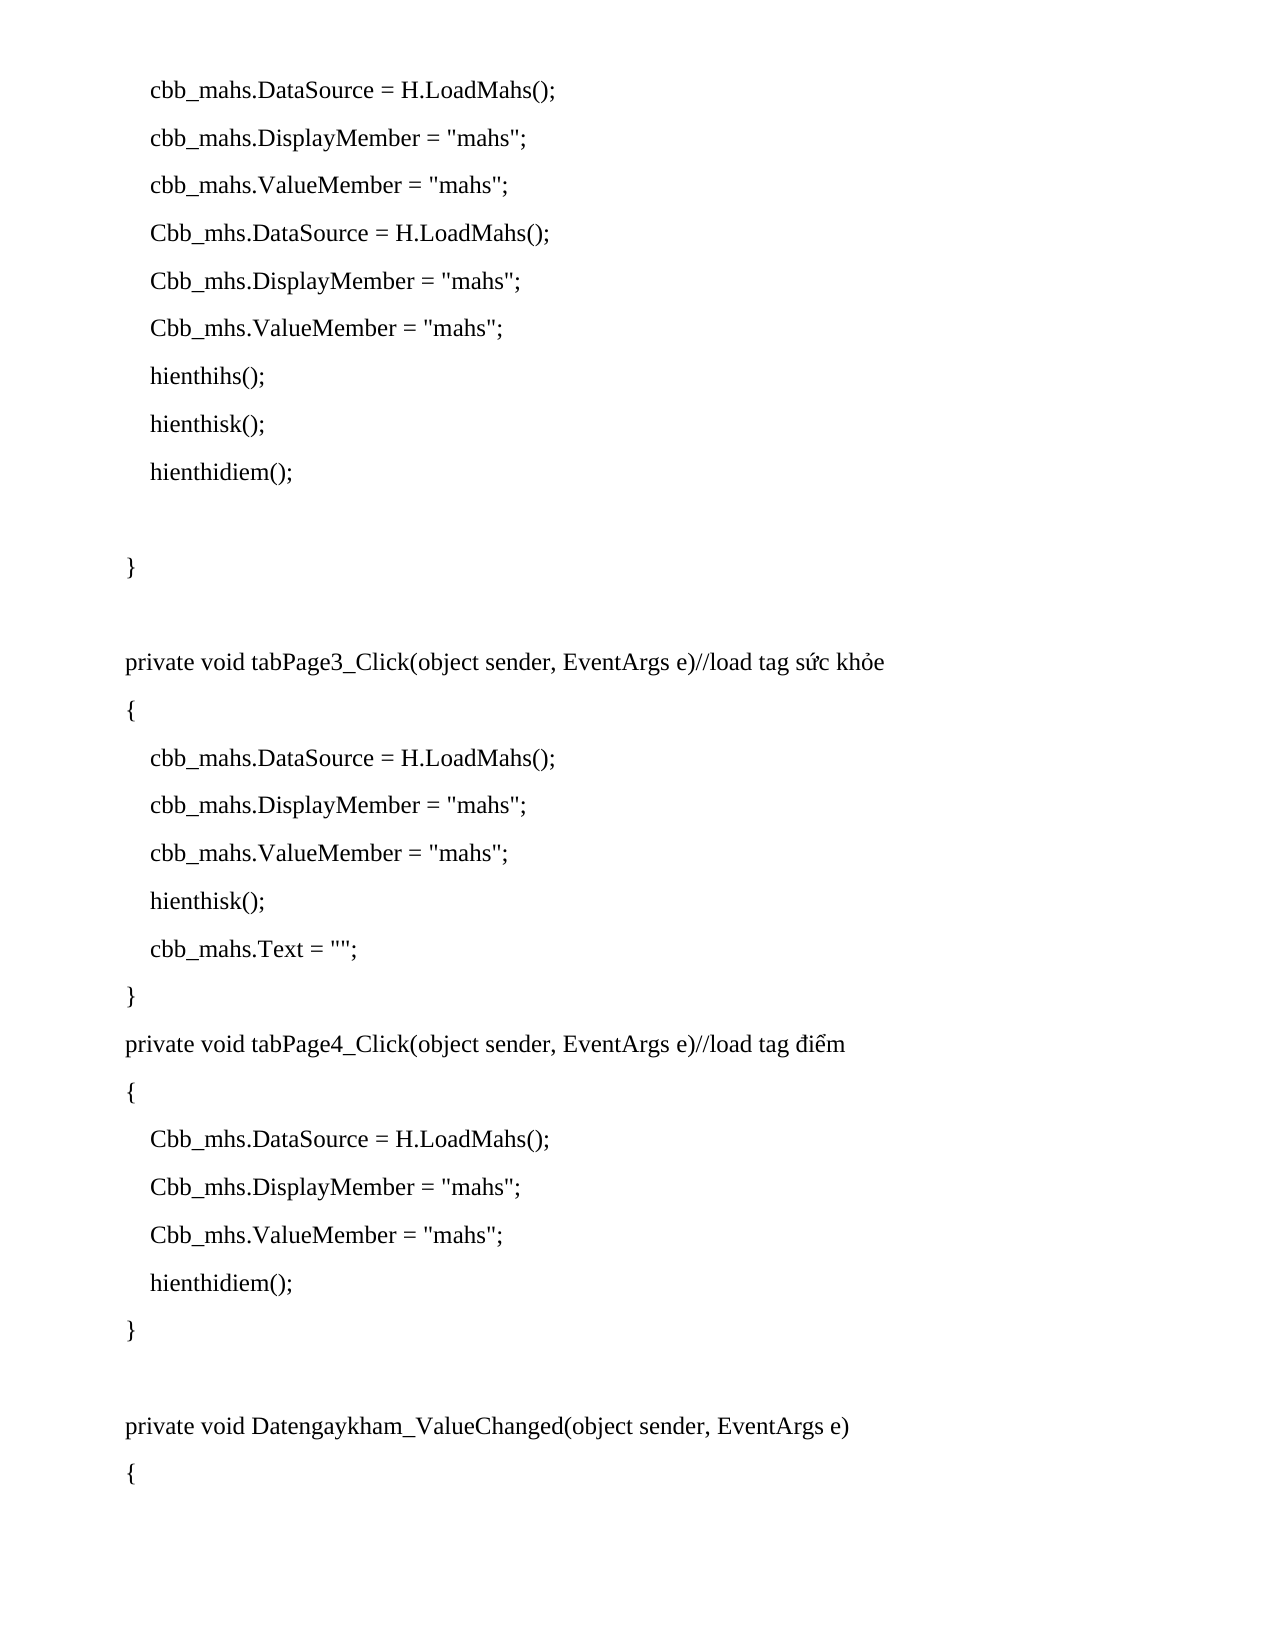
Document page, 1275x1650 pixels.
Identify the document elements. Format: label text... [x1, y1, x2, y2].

text Cbb_mhs.DisplayMember = "mahs"; [75, 1172, 1200, 1201]
text cbb_mahs.DataSource = H.LoadMahs(); [75, 743, 1200, 772]
text } [75, 1315, 1200, 1344]
text private void tabPage3_Click(object sender, EventArgs e)//load tag sức khỏe [75, 647, 1200, 676]
text } [75, 552, 1200, 581]
text hienthidiem(); [75, 1268, 1200, 1296]
text Cbb_mhs.DataSource = H.LoadMahs(); [75, 218, 1200, 247]
text cbb_mahs.ValueMember = "mahs"; [75, 170, 1200, 199]
text Cbb_mhs.DataSource = H.LoadMahs(); [75, 1124, 1200, 1153]
text cbb_mahs.DisplayMember = "mahs"; [75, 123, 1200, 151]
text hienthihs(); [75, 361, 1200, 390]
text hienthidiem(); [75, 457, 1200, 485]
text hienthisk(); [75, 886, 1200, 915]
text hienthisk(); [75, 409, 1200, 438]
text cbb_mahs.DataSource = H.LoadMahs(); [75, 75, 1200, 104]
text cbb_mahs.Text = ""; [75, 934, 1200, 962]
text { [75, 1077, 1200, 1106]
text { [75, 695, 1200, 724]
text } [75, 981, 1200, 1010]
text { [75, 1458, 1200, 1487]
text cbb_mahs.ValueMember = "mahs"; [75, 838, 1200, 867]
text cbb_mahs.DisplayMember = "mahs"; [75, 791, 1200, 819]
text Cbb_mhs.ValueMember = "mahs"; [75, 313, 1200, 342]
text Cbb_mhs.DisplayMember = "mahs"; [75, 266, 1200, 294]
text Cbb_mhs.ValueMember = "mahs"; [75, 1220, 1200, 1249]
text private void tabPage4_Click(object sender, EventArgs e)//load tag điểm [75, 1029, 1200, 1058]
text private void Datengaykham_ValueChanged(object sender, EventArgs e) [75, 1411, 1200, 1439]
